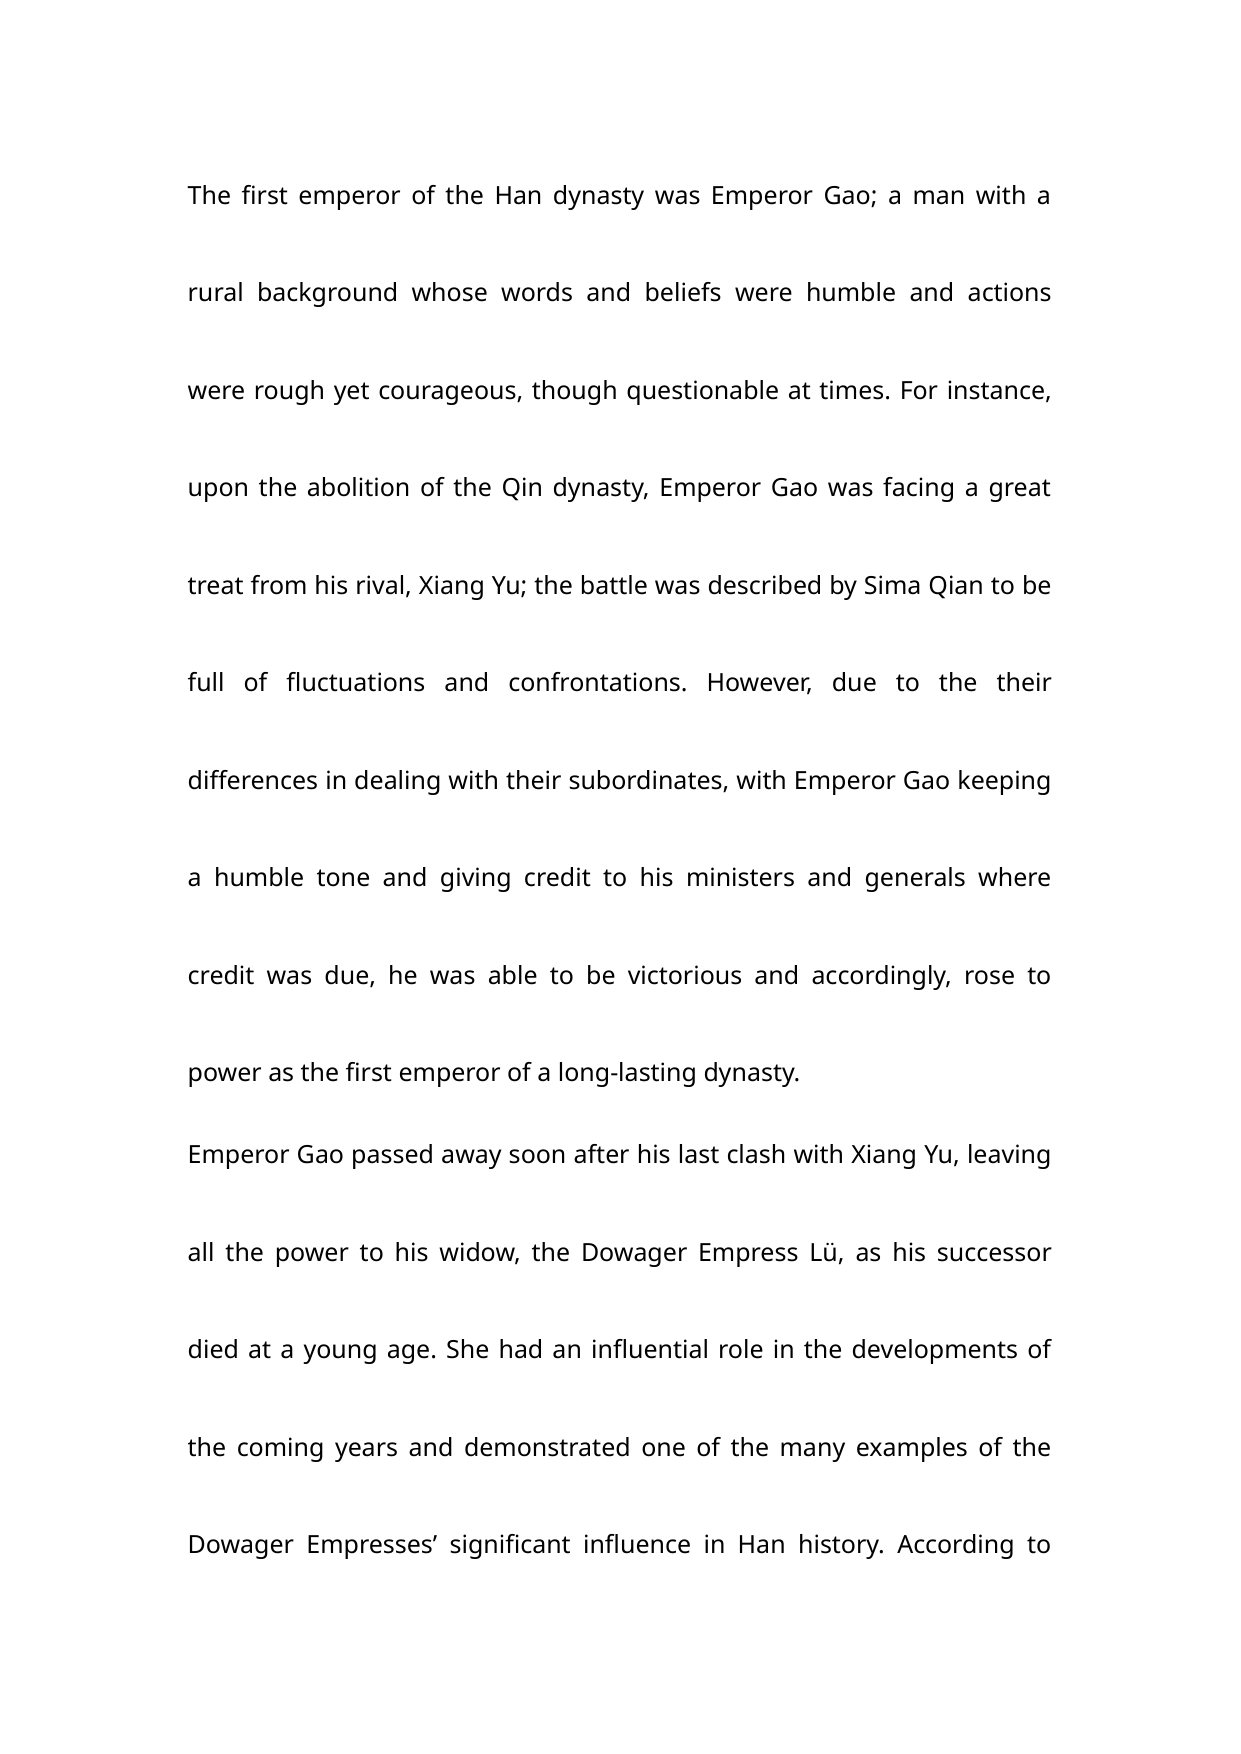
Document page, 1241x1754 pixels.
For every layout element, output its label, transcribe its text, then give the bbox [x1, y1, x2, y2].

text The first emperor of the Han dynasty was Emperor Gao; a man with a rural background whose words and beliefs were humble and actions were rough yet courageous, though questionable at times. For instance, upon the abolition of the Qin dynasty, Emperor Gao was facing a great treat from his rival, Xiang Yu; the battle was described by Sima Qian to be full of fluctuations and confrontations. However, due to the their differences in dealing with their subordinates, with Emperor Gao keeping a humble tone and giving credit to his ministers and generals where credit was due, he was able to be victorious and accordingly, rose to power as the first emperor of a long-lasting dynasty. [187, 162, 1053, 1104]
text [187, 1121, 1053, 1576]
